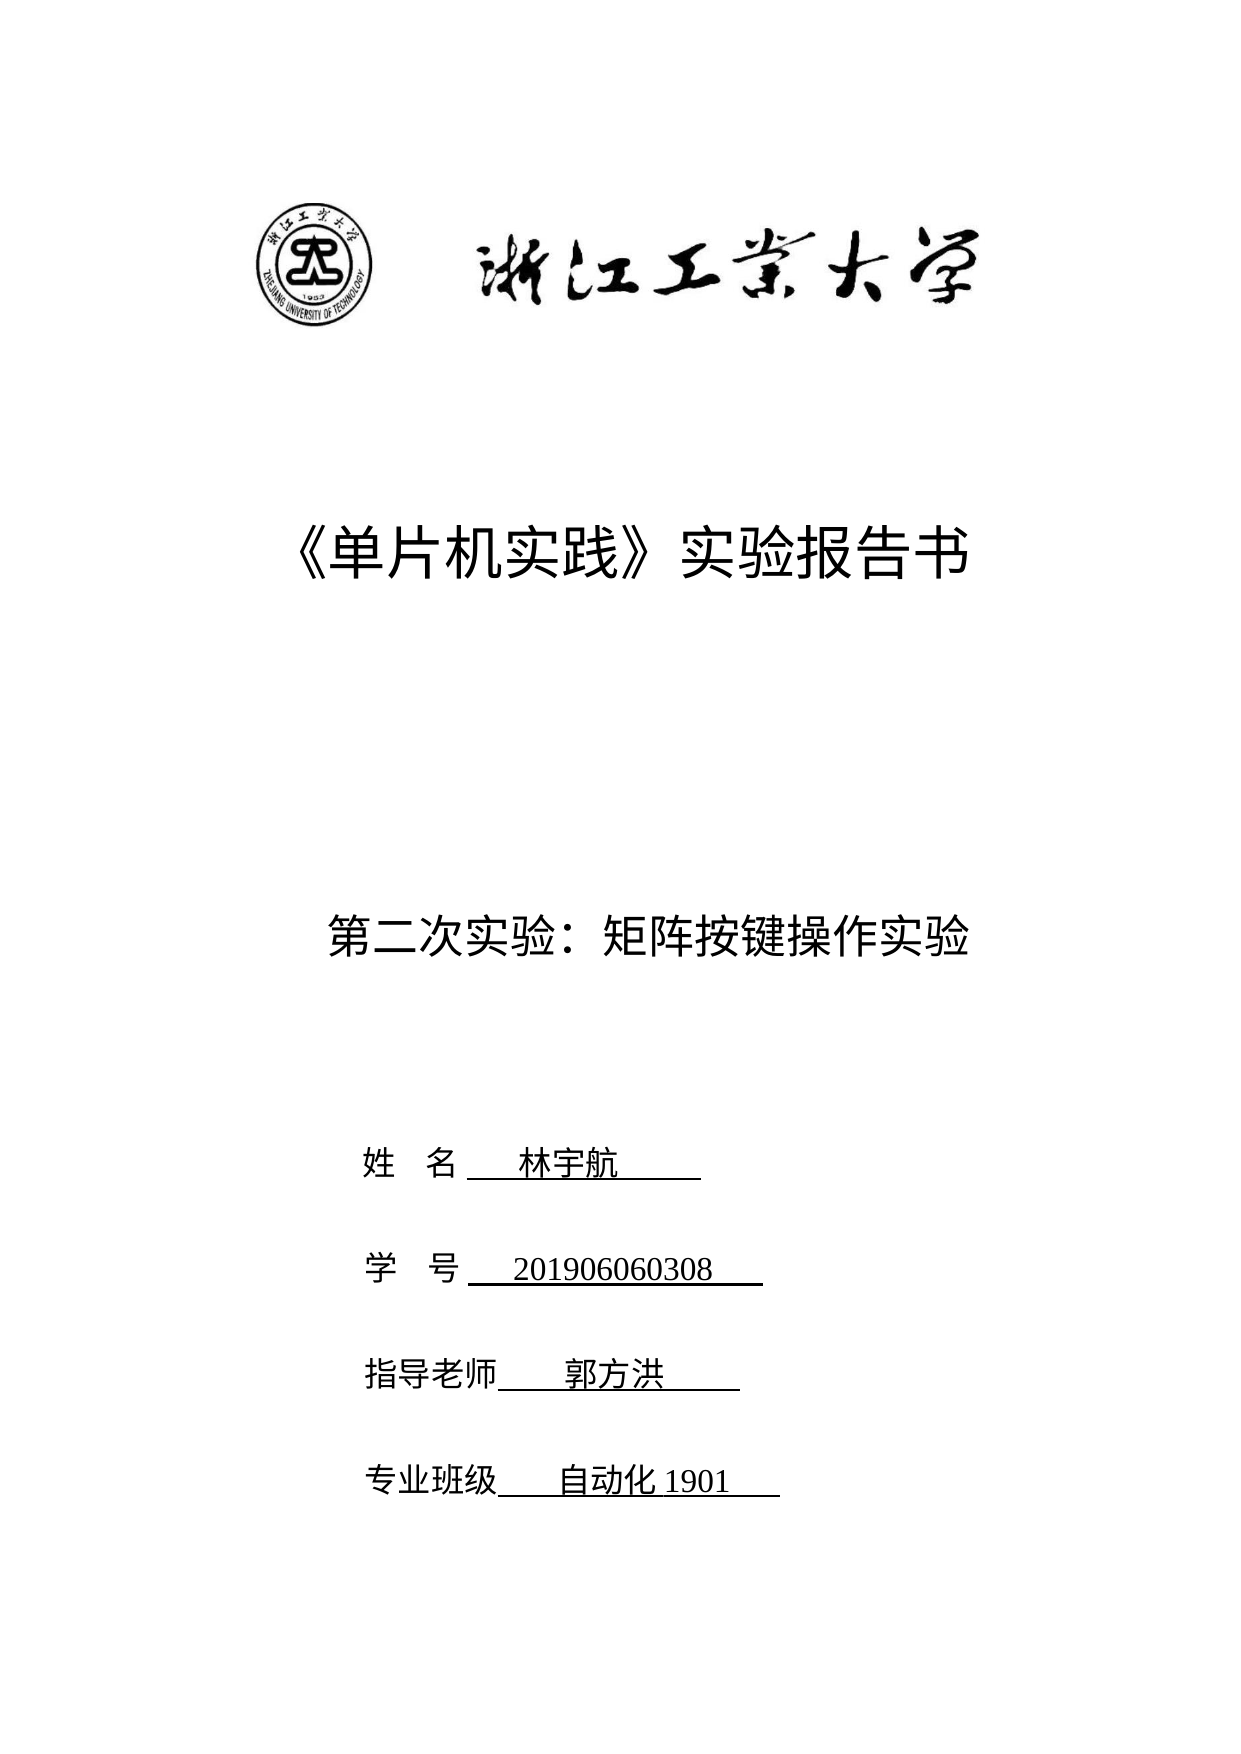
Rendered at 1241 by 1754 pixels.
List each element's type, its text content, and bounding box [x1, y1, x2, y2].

text 学 号 201906060308 [331, 1234, 1053, 1299]
text 指导老师 郭方洪 [331, 1339, 1053, 1404]
text 第二次实验：矩阵按键操作实验 [187, 885, 1053, 983]
text 专业班级 自动化1901 [331, 1445, 1053, 1510]
text 《单片机实践》实验报告书 [187, 500, 1053, 598]
text 姓 名 林宇航 [319, 1128, 1053, 1193]
picture [466, 222, 997, 312]
picture [248, 200, 381, 333]
